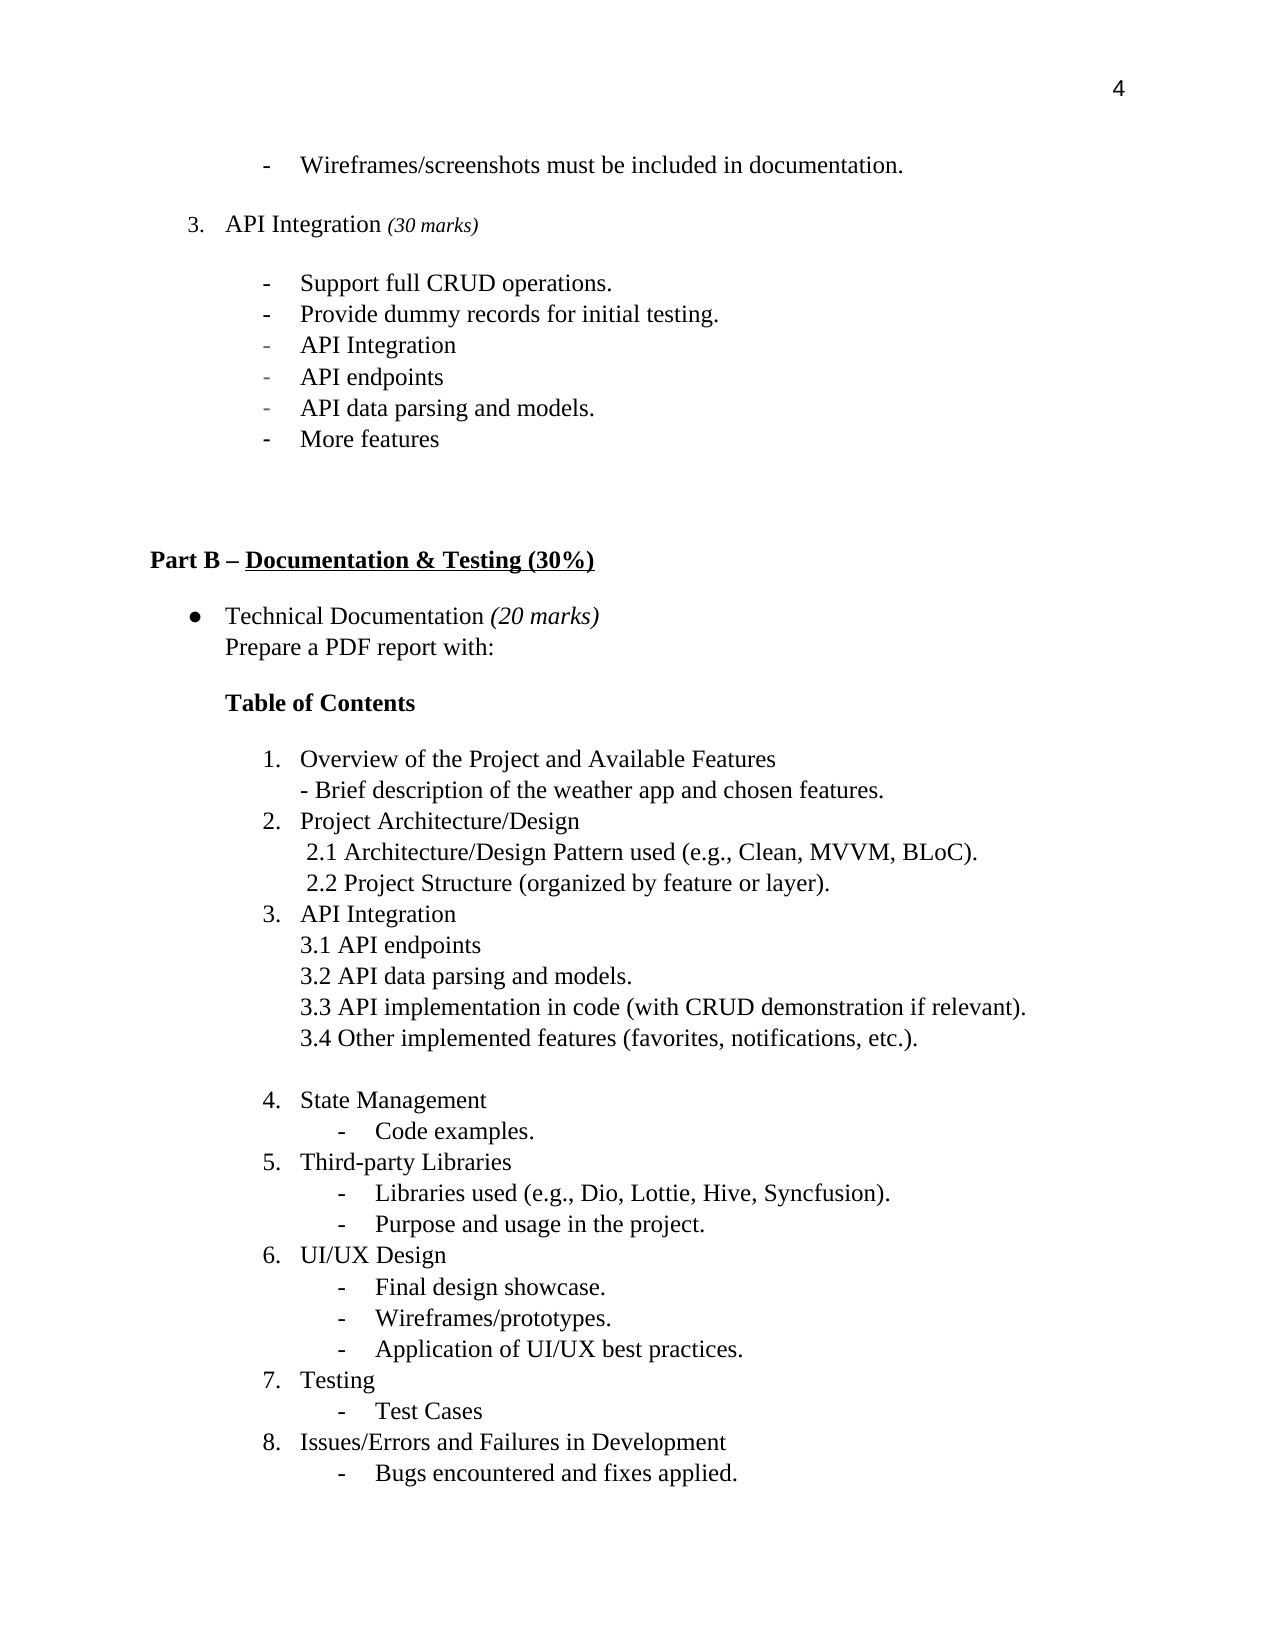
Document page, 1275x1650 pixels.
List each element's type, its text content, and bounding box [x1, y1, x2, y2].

subtitle Issues/Errors and Failures in Development [262, 1427, 1125, 1456]
list Wireframes/screenshots must be included in documentation. [262, 150, 1125, 207]
subtitle API data parsing and models. [262, 393, 1125, 422]
subtitle Project Architecture/Design 2.1 Architecture/Design Pattern used (e.g., Clean, MVVM, BLoC). 2.2 Project Structure (organized by feature or layer). [262, 806, 1125, 897]
subtitle Overview of the Project and Available Features - Brief description of the weather app and chosen features. [262, 744, 1125, 804]
subtitle Third-party Libraries [262, 1147, 1125, 1176]
subtitle Wireframes/prototypes. [337, 1303, 1125, 1331]
subtitle More features [262, 424, 1125, 453]
list API Integration (30 marks) [187, 209, 1125, 266]
subtitle State Management [262, 1085, 1125, 1114]
subtitle Purpose and usage in the project. [337, 1209, 1125, 1238]
subtitle Libraries used (e.g., Dio, Lottie, Hive, Syncfusion). [337, 1178, 1125, 1207]
subtitle Bugs encountered and fixes applied. [337, 1458, 1125, 1487]
subtitle Application of UI/UX best practices. [337, 1334, 1125, 1362]
subtitle Table of Contents [225, 688, 1125, 717]
list Support full CRUD operations. [262, 268, 1125, 297]
subtitle Final design showcase. [337, 1272, 1125, 1300]
subtitle UI/UX Design [262, 1241, 1125, 1269]
subtitle Technical Documentation (20 marks) Prepare a PDF report with: [187, 601, 1125, 661]
list Provide dummy records for initial testing. [262, 299, 1125, 328]
subtitle Code examples. [337, 1116, 1125, 1145]
subtitle Part B – Documentation & Testing (30%) [150, 545, 1125, 573]
subtitle API Integration [262, 331, 1125, 359]
subtitle API endpoints [262, 362, 1125, 391]
subtitle Test Cases [337, 1396, 1125, 1424]
subtitle Testing [262, 1365, 1125, 1393]
subtitle API Integration 3.1 API endpoints 3.2 API data parsing and models. 3.3 API implementation in code (with CRUD demonstration if relevant). 3.4 Other implemented features (favorites, notifications, etc.). [262, 899, 1125, 1083]
